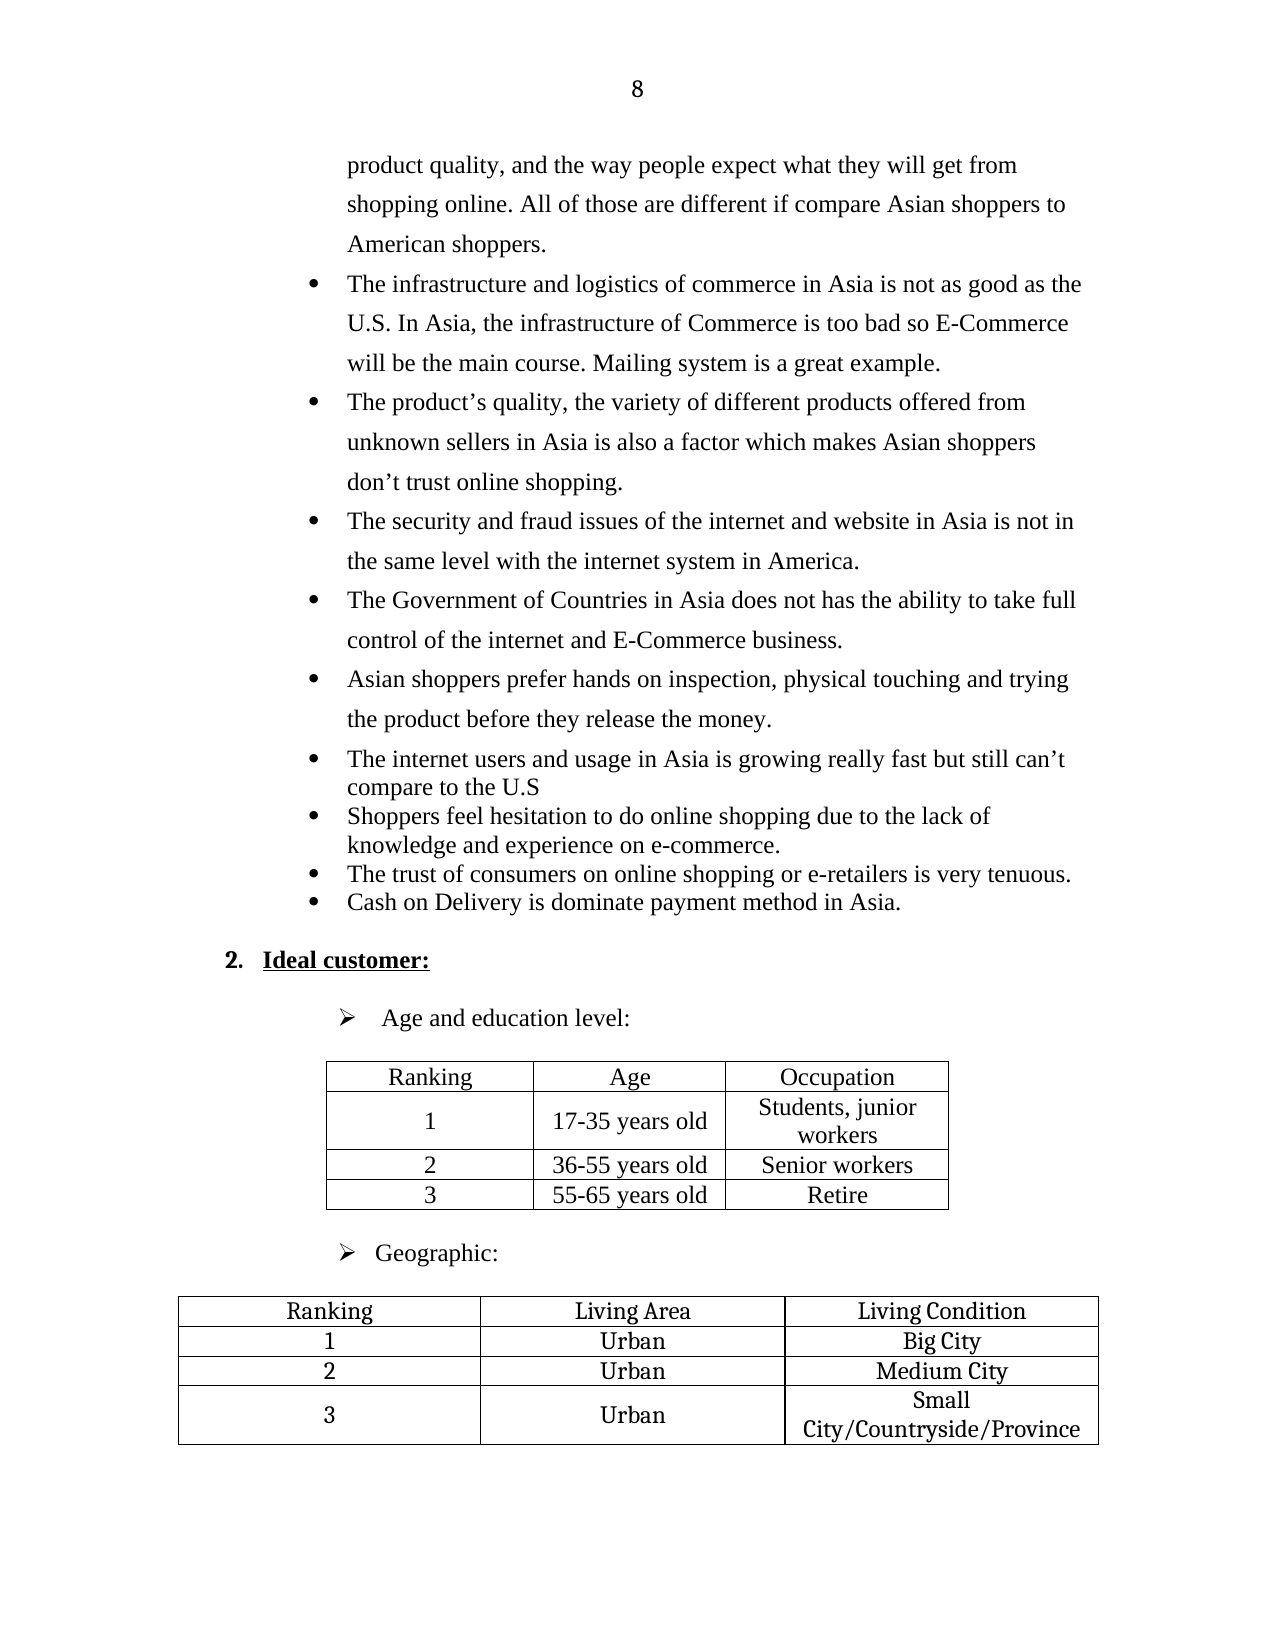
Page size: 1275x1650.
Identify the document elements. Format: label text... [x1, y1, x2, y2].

list The product’s quality, the variety of different products offered from unknown sellers in Asia is also a factor which makes Asian shoppers don’t trust online shopping. [309, 387, 1087, 495]
table_cell Medium City [786, 1357, 1098, 1385]
list Geographic: [337, 1238, 1087, 1267]
list The security and fraud issues of the internet and website in Asia is not in the same level with the internet system in America. [309, 506, 1087, 574]
table_cell 3 [179, 1386, 480, 1444]
table_header Occupation [726, 1062, 948, 1091]
table_cell Retire [726, 1180, 948, 1209]
table_cell Urban [481, 1386, 784, 1444]
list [309, 150, 1087, 258]
table_cell 1 [179, 1327, 480, 1356]
table_cell 2 [327, 1150, 533, 1179]
table_cell 3 [327, 1180, 533, 1209]
table_cell 55-65 years old [534, 1180, 725, 1209]
list The infrastructure and logistics of commerce in Asia is not as good as the U.S. In Asia, the infrastructure of Commerce is too bad so E-Commerce will be the main course. Mailing system is a great example. [309, 269, 1087, 377]
list Cash on Delivery is dominate payment method in Asia. [309, 887, 1087, 916]
list The internet users and usage in Asia is growing really fast but still can’t compare to the U.S [309, 744, 1087, 801]
table_cell Urban [481, 1327, 784, 1356]
list The trust of consumers on online shopping or e-retailers is very tenuous. [309, 859, 1087, 887]
table_cell Urban [481, 1357, 784, 1385]
table_header Age [534, 1062, 725, 1091]
table_cell 2 [179, 1357, 480, 1385]
table_cell Senior workers [726, 1150, 948, 1179]
table_cell Students, junior workers [726, 1092, 948, 1149]
list Shoppers feel hesitation to do online shopping due to the lack of knowledge and experience on e-commerce. [309, 801, 1087, 859]
table_cell 1 [327, 1092, 533, 1149]
table_header Ranking [327, 1062, 533, 1091]
table_header Living Condition [786, 1297, 1098, 1326]
list Age and education level: [337, 1003, 1087, 1032]
table_cell Big City [786, 1327, 1098, 1356]
table_cell 17-35 years old [534, 1092, 725, 1149]
table_header Living Area [481, 1297, 784, 1326]
list The Government of Countries in Asia does not has the ability to take full control of the internet and E-Commerce business. [309, 585, 1087, 654]
table_cell Small City/Countryside/Province [786, 1386, 1098, 1444]
list Asian shoppers prefer hands on inspection, physical touching and trying the product before they release the money. [309, 664, 1087, 733]
table_cell 36-55 years old [534, 1150, 725, 1179]
table_header Ranking [179, 1297, 480, 1326]
list Ideal customer: [225, 945, 1087, 974]
